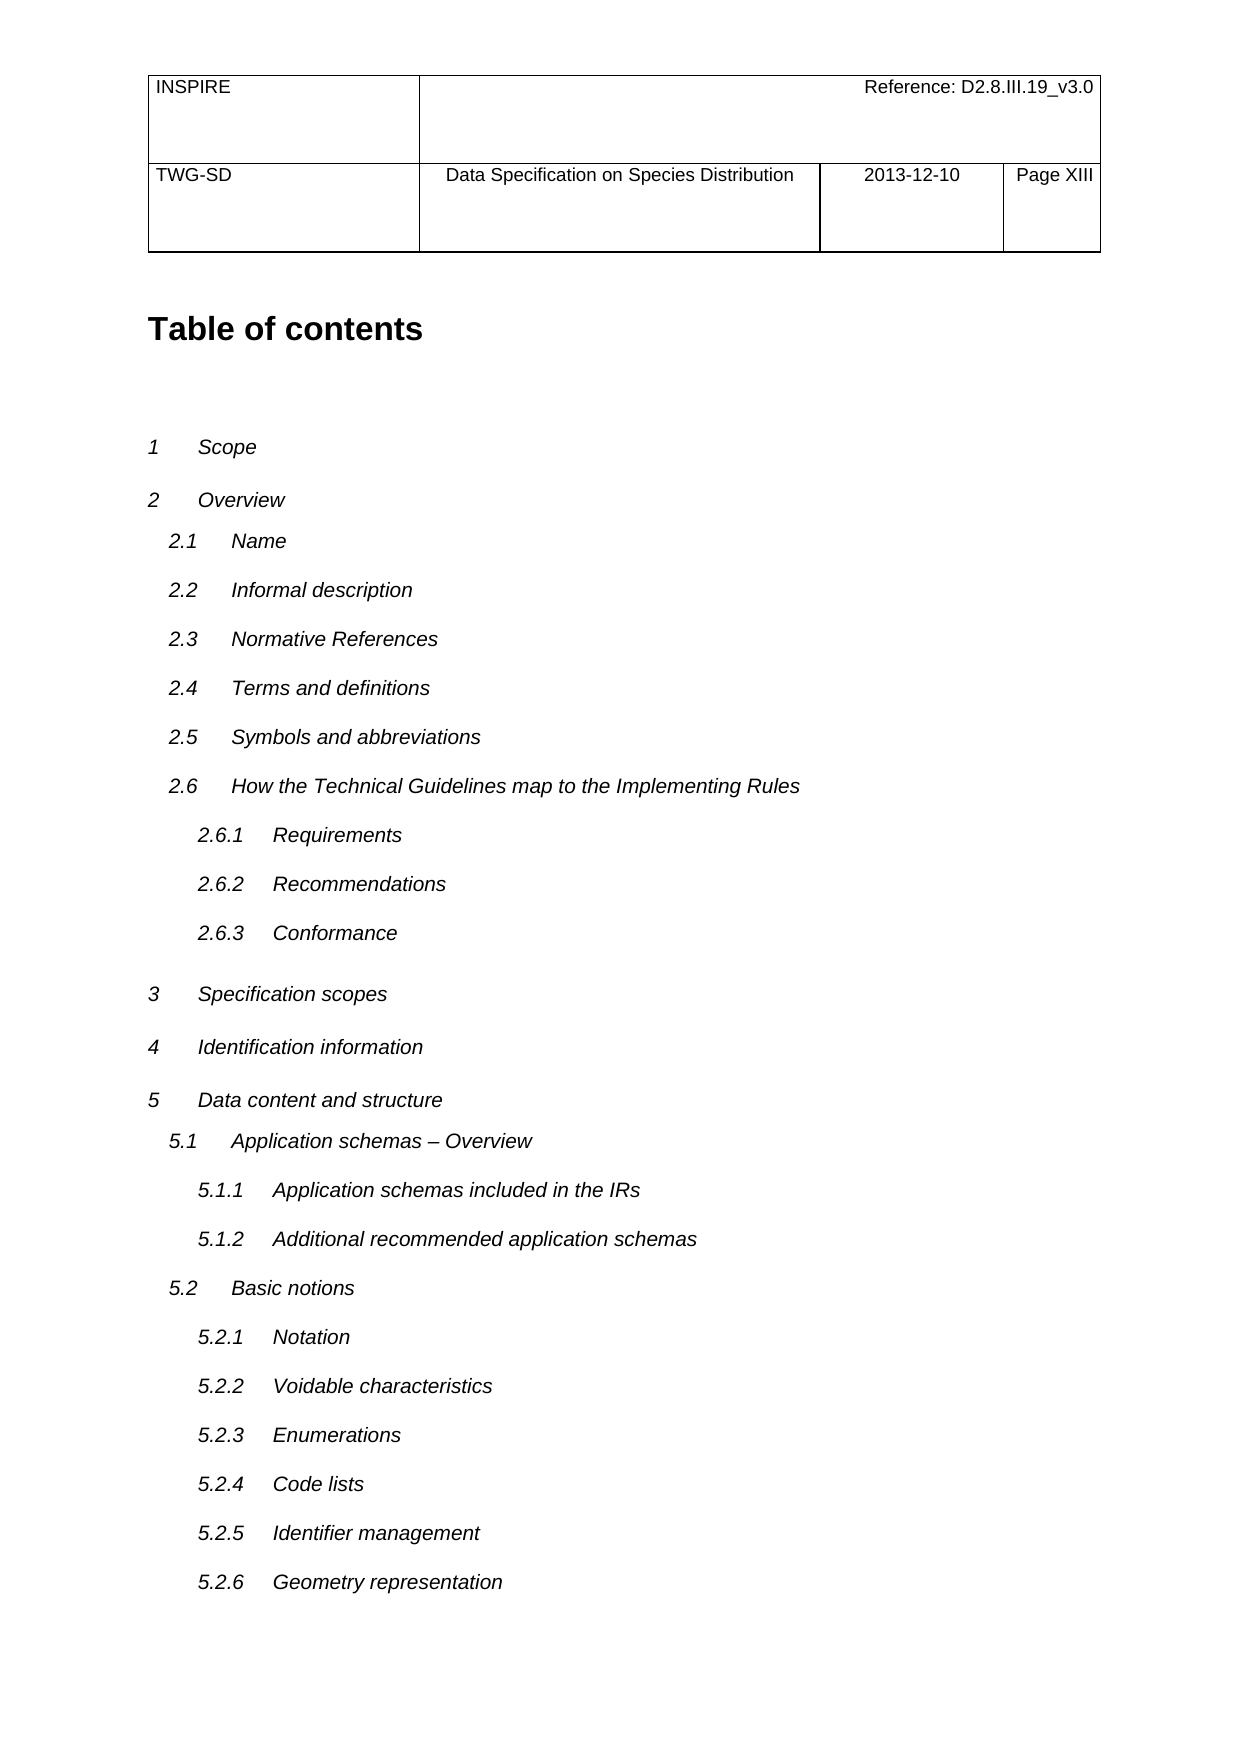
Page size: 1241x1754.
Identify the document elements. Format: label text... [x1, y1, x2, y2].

text 2.6.1 Requirements 8 [198, 823, 1092, 847]
text 5.2.4 Code lists 15 [198, 1472, 1092, 1496]
text 5.1.2 Additional recommended application schemas 11 [198, 1227, 1092, 1251]
text 5.2.5 Identifier management 19 [198, 1521, 1092, 1544]
text 2.6 How the Technical Guidelines map to the Implementing Rules 7 [168, 774, 1092, 798]
text 5.2.3 Enumerations 15 [198, 1423, 1092, 1447]
text 5.2 Basic notions 11 [168, 1276, 1092, 1300]
text 1 Scope 1 [148, 435, 1092, 459]
text 2.2 Informal description 1 [168, 578, 1092, 602]
text 5.2.6 Geometry representation 19 [198, 1569, 1092, 1593]
text 3 Specification scopes 9 [148, 982, 1092, 1006]
text 2.1 Name 1 [168, 529, 1092, 553]
text 2.5 Symbols and abbreviations 7 [168, 725, 1092, 749]
text 2.6.3 Conformance 9 [198, 921, 1092, 944]
text 4 Identification information 9 [148, 1035, 1092, 1059]
text 5.2.1 Notation 11 [198, 1325, 1092, 1349]
text 2.6.2 Recommendations 9 [198, 872, 1092, 896]
text 5.1 Application schemas – Overview 10 [168, 1129, 1092, 1153]
text 5 Data content and structure 10 [148, 1088, 1092, 1112]
text Table of contents [148, 309, 1092, 348]
text 2 Overview 1 [148, 488, 1092, 512]
text 5.1.1 Application schemas included in the IRs 10 [198, 1178, 1092, 1202]
text 5.2.2 Voidable characteristics 14 [198, 1374, 1092, 1398]
text 2.3 Normative References 5 [168, 627, 1092, 651]
text 2.4 Terms and definitions 7 [168, 676, 1092, 700]
